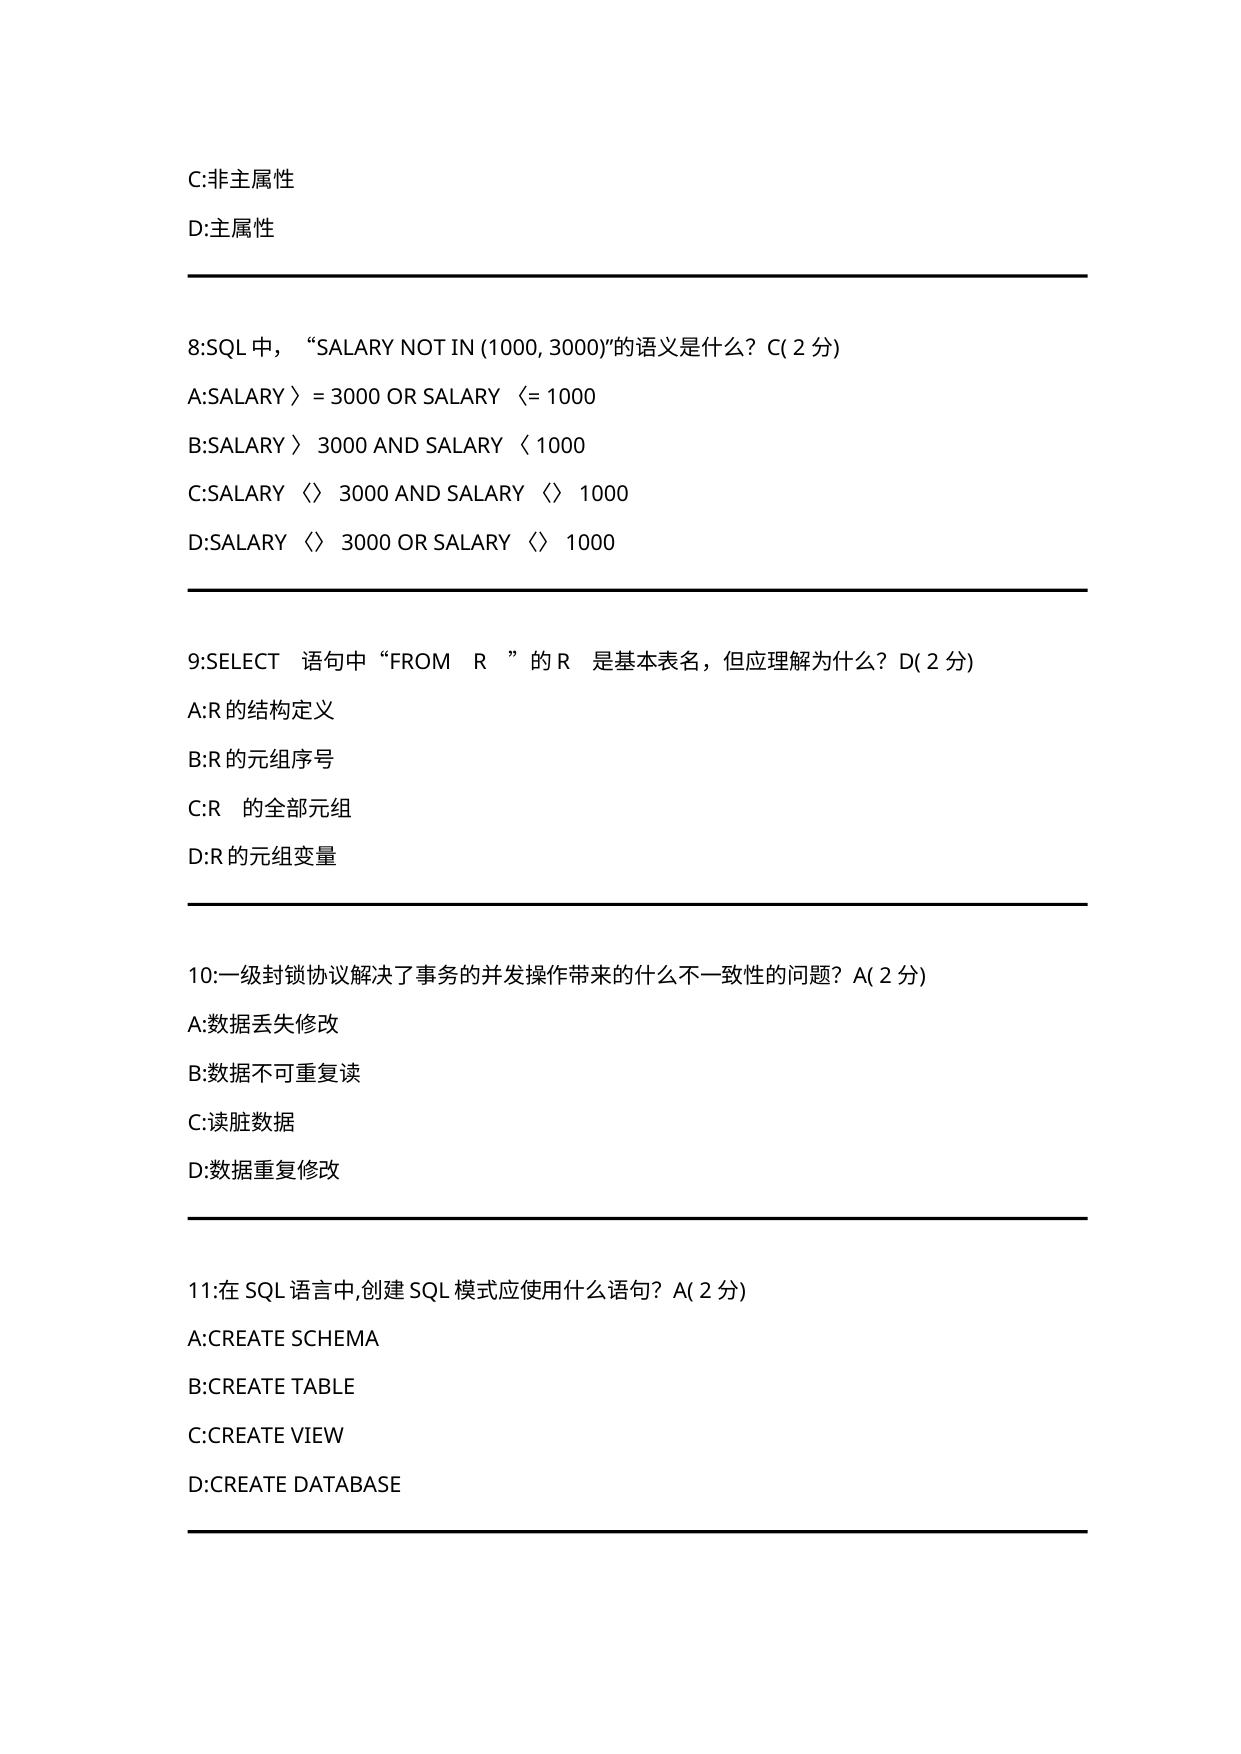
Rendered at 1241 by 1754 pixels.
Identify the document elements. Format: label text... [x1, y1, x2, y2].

text 8:SQL中，“SALARY NOT IN (1000, 3000)”的语义是什么？C( 2 分) A:SALARY 〉= 3000 OR SALARY 〈= 1000 B:SALARY 〉 3000 AND SALARY 〈 1000 C:SALARY 〈〉 3000 AND SALARY 〈〉 1000 D:SALARY 〈〉 3000 OR SALARY 〈〉 1000 [187, 330, 1053, 557]
text 10:一级封锁协议解决了事务的并发操作带来的什么不一致性的问题？A( 2 分) A:数据丢失修改 B:数据不可重复读 C:读脏数据 D:数据重复修改 [187, 958, 1053, 1186]
text 9:SELECT 语句中“FROM R ”的R 是基本表名，但应理解为什么？D( 2 分) A:R的结构定义 B:R的元组序号 C:R 的全部元组 D:R的元组变量 [187, 644, 1053, 872]
text 11:在SQL语言中,创建SQL模式应使用什么语句？A( 2 分) A:CREATE SCHEMA B:CREATE TABLE C:CREATE VIEW D:CREATE DATABASE [187, 1272, 1053, 1500]
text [187, 162, 1053, 243]
